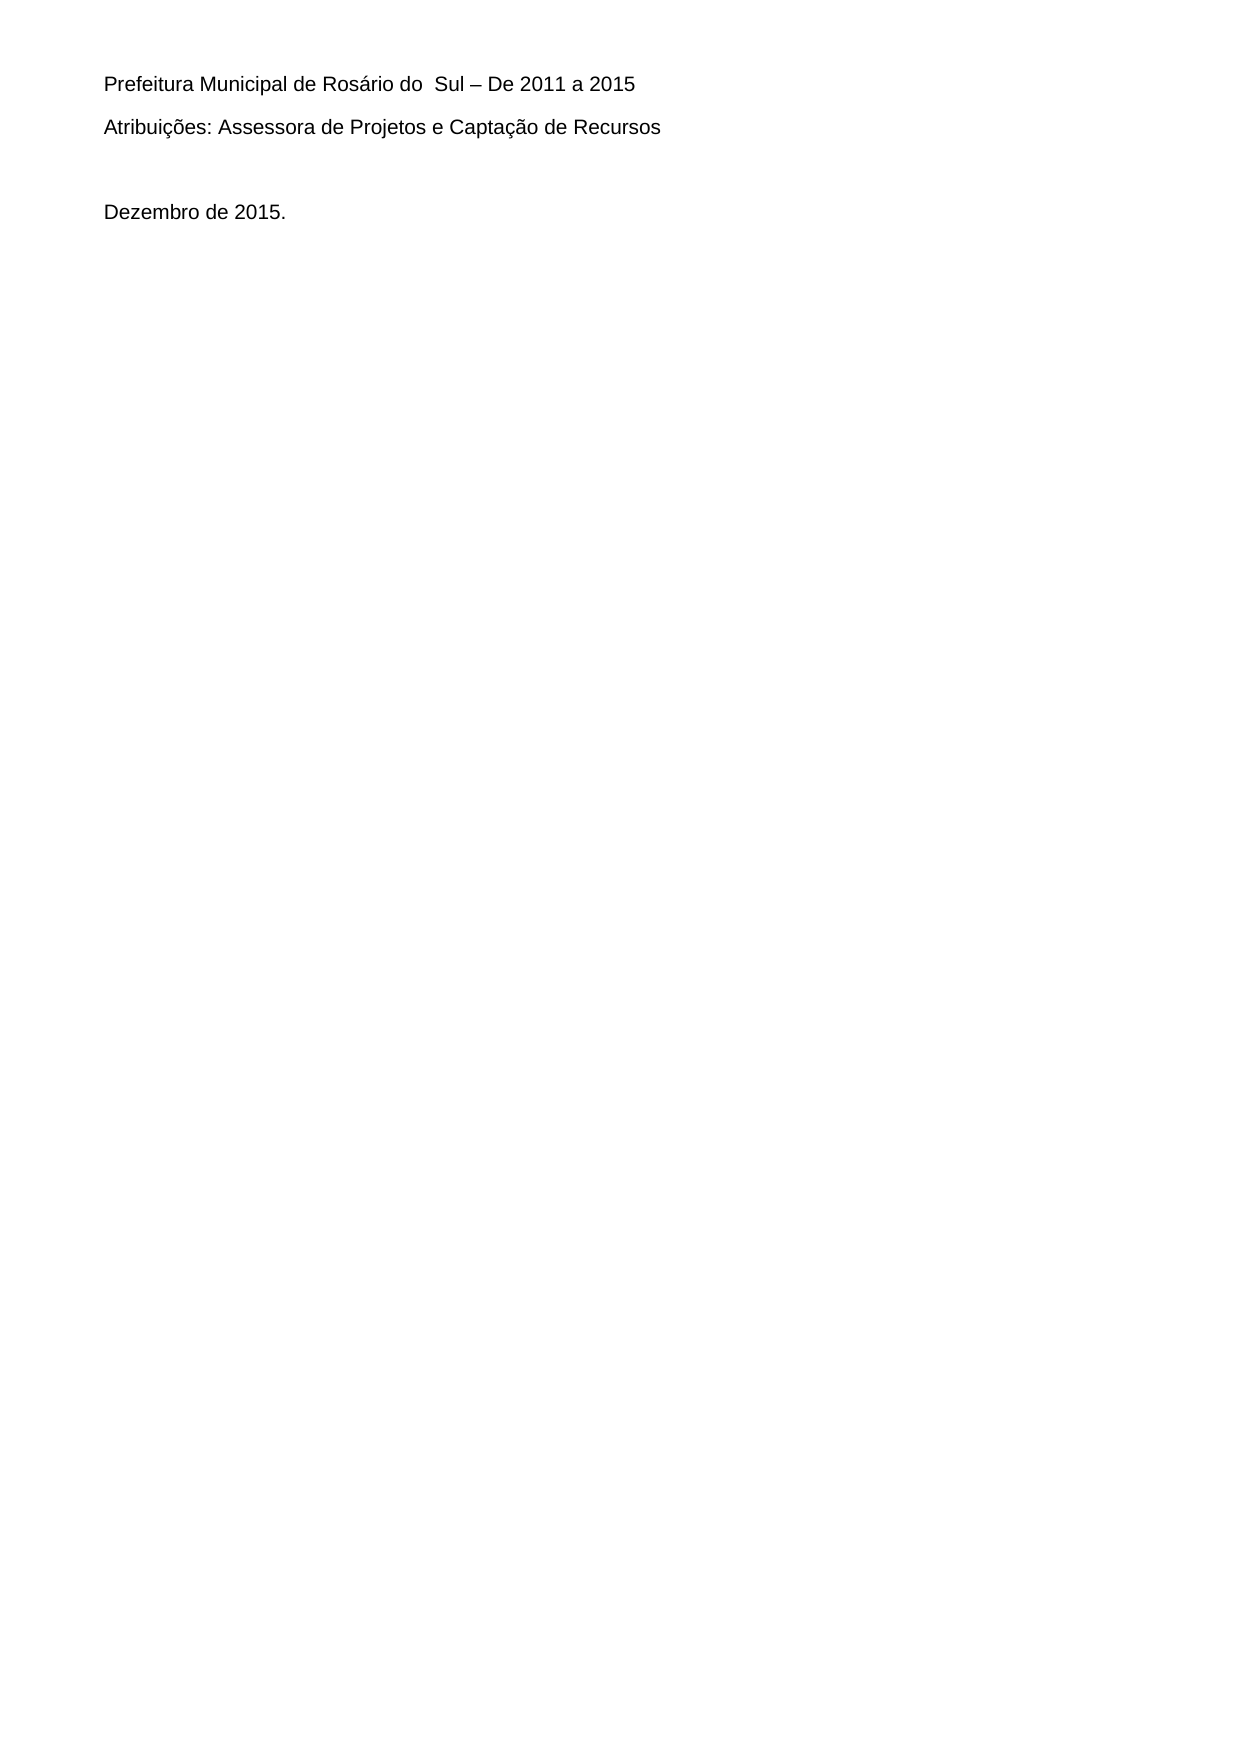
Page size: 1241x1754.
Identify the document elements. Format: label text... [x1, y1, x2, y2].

text Dezembro de 2015. [103, 199, 1152, 223]
text Prefeitura Municipal de Rosário do Sul – De 2011 a 2015 [103, 72, 1152, 96]
text Atribuições: Assessora de Projetos e Captação de Recursos [103, 114, 1152, 138]
